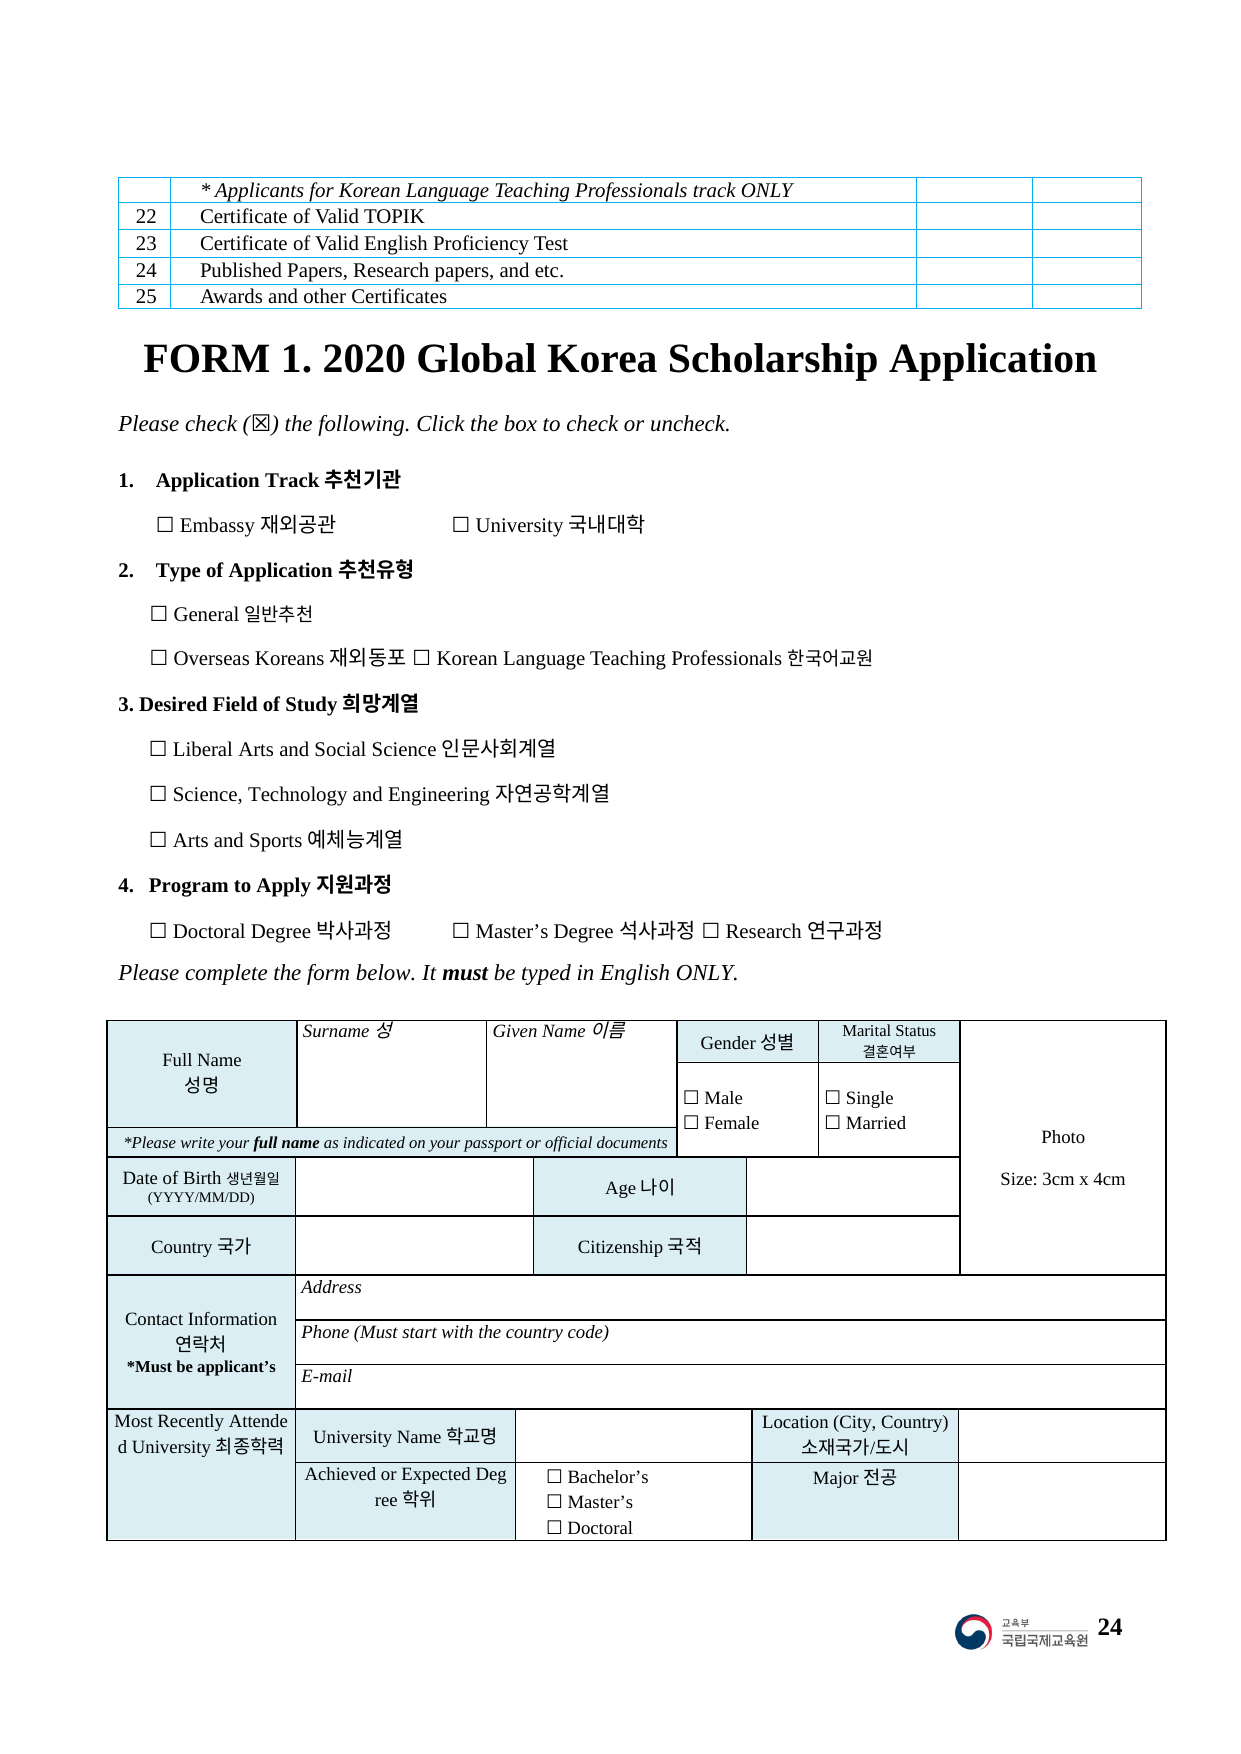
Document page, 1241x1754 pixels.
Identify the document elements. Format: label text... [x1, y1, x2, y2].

table_cell Country 국가 [108, 1217, 295, 1274]
table_cell 25 [119, 285, 170, 308]
table_cell [917, 230, 1032, 256]
table_cell [296, 1217, 533, 1274]
table_cell [1033, 178, 1141, 202]
list Application Track 추천기관 [118, 463, 1122, 493]
text Doctoral Degree 박사과정 Master’s Degree 석사과정 Research 연구과정 [118, 914, 1122, 944]
table_cell [747, 1217, 959, 1274]
table_header Marital Status 결혼여부 [819, 1021, 959, 1061]
text Arts and Sports 예체능계열 [118, 823, 1122, 853]
table_cell [917, 285, 1032, 308]
table_cell [1033, 285, 1141, 308]
table_cell Male Female [678, 1063, 818, 1156]
table_header Gender 성별 [678, 1021, 818, 1061]
list Type of Application 추천유형 [118, 554, 1122, 584]
text 4. Program to Apply 지원과정 [118, 868, 1122, 899]
table_cell [917, 258, 1032, 284]
table_cell E-mail [296, 1365, 1165, 1408]
table_cell 22 [119, 203, 170, 229]
table_cell 24 [119, 258, 170, 284]
picture [951, 1610, 1091, 1651]
table_cell Achieved or Expected Degree 학위 [296, 1463, 515, 1539]
table_cell Certificate of Valid English Proficiency Test [171, 230, 916, 256]
text Liberal Arts and Social Science 인문사회계열 [118, 732, 1122, 763]
table_cell Awards and other Certificates [171, 285, 916, 308]
table_cell Major 전공 [753, 1463, 958, 1539]
table_cell Most Recently Attended University 최종학력 [108, 1410, 295, 1539]
table_cell [959, 1410, 1165, 1461]
table_header Given Name 이름 [487, 1021, 676, 1126]
table_cell [917, 203, 1032, 229]
table_cell Published Papers, Research papers, and etc. [171, 258, 916, 284]
table_cell University Name 학교명 [296, 1410, 515, 1461]
text Science, Technology and Engineering 자연공학계열 [118, 778, 1122, 808]
table_cell *Please write your full name as indicated on your passport or official documents [108, 1128, 676, 1156]
table_cell Phone (Must start with the country code) [296, 1321, 1165, 1364]
text FORM 1. 2020 Global Korea Scholarship Application [118, 334, 1122, 382]
table_header Full Name 성명 [108, 1021, 296, 1126]
table_cell Single Married [819, 1063, 959, 1156]
table_cell 23 [119, 230, 170, 256]
text Please check () the following. Click the box to check or uncheck. [118, 407, 1122, 438]
table_cell Certificate of Valid TOPIK [171, 203, 916, 229]
table_cell [296, 1158, 533, 1215]
table_header Photo Size: 3cm x 4cm [961, 1021, 1165, 1274]
table_cell Location (City, Country) 소재국가/도시 [753, 1410, 958, 1461]
text Overseas Koreans 재외동포 Korean Language Teaching Professionals 한국어교원 [118, 642, 1122, 672]
table_cell [1033, 258, 1141, 284]
table_cell Address [296, 1276, 1165, 1319]
table_cell Date of Birth 생년월일 (YYYY/MM/DD) [108, 1158, 295, 1215]
table_cell [1033, 203, 1141, 229]
table_cell 21 [119, 178, 170, 202]
table_cell Contact Information 연락처 *Must be applicant’s [108, 1276, 295, 1408]
table_cell [917, 178, 1032, 202]
table_header Surname 성 [298, 1021, 486, 1126]
table_cell [1033, 230, 1141, 256]
text Embassy 재외공관 University 국내대학 [118, 508, 1122, 538]
table_cell Citizenship 국적 [534, 1217, 746, 1274]
table_cell Bachelor’s Master’s Doctoral [516, 1463, 751, 1539]
table_cell [747, 1158, 959, 1215]
table_cell [959, 1463, 1165, 1539]
text Please complete the form below. It must be typed in English ONLY. [118, 959, 1122, 986]
table_cell Age 나이 [534, 1158, 746, 1215]
text 3. Desired Field of Study 희망계열 [118, 687, 1122, 717]
text General 일반추천 [118, 599, 1122, 627]
table_cell [516, 1410, 751, 1461]
